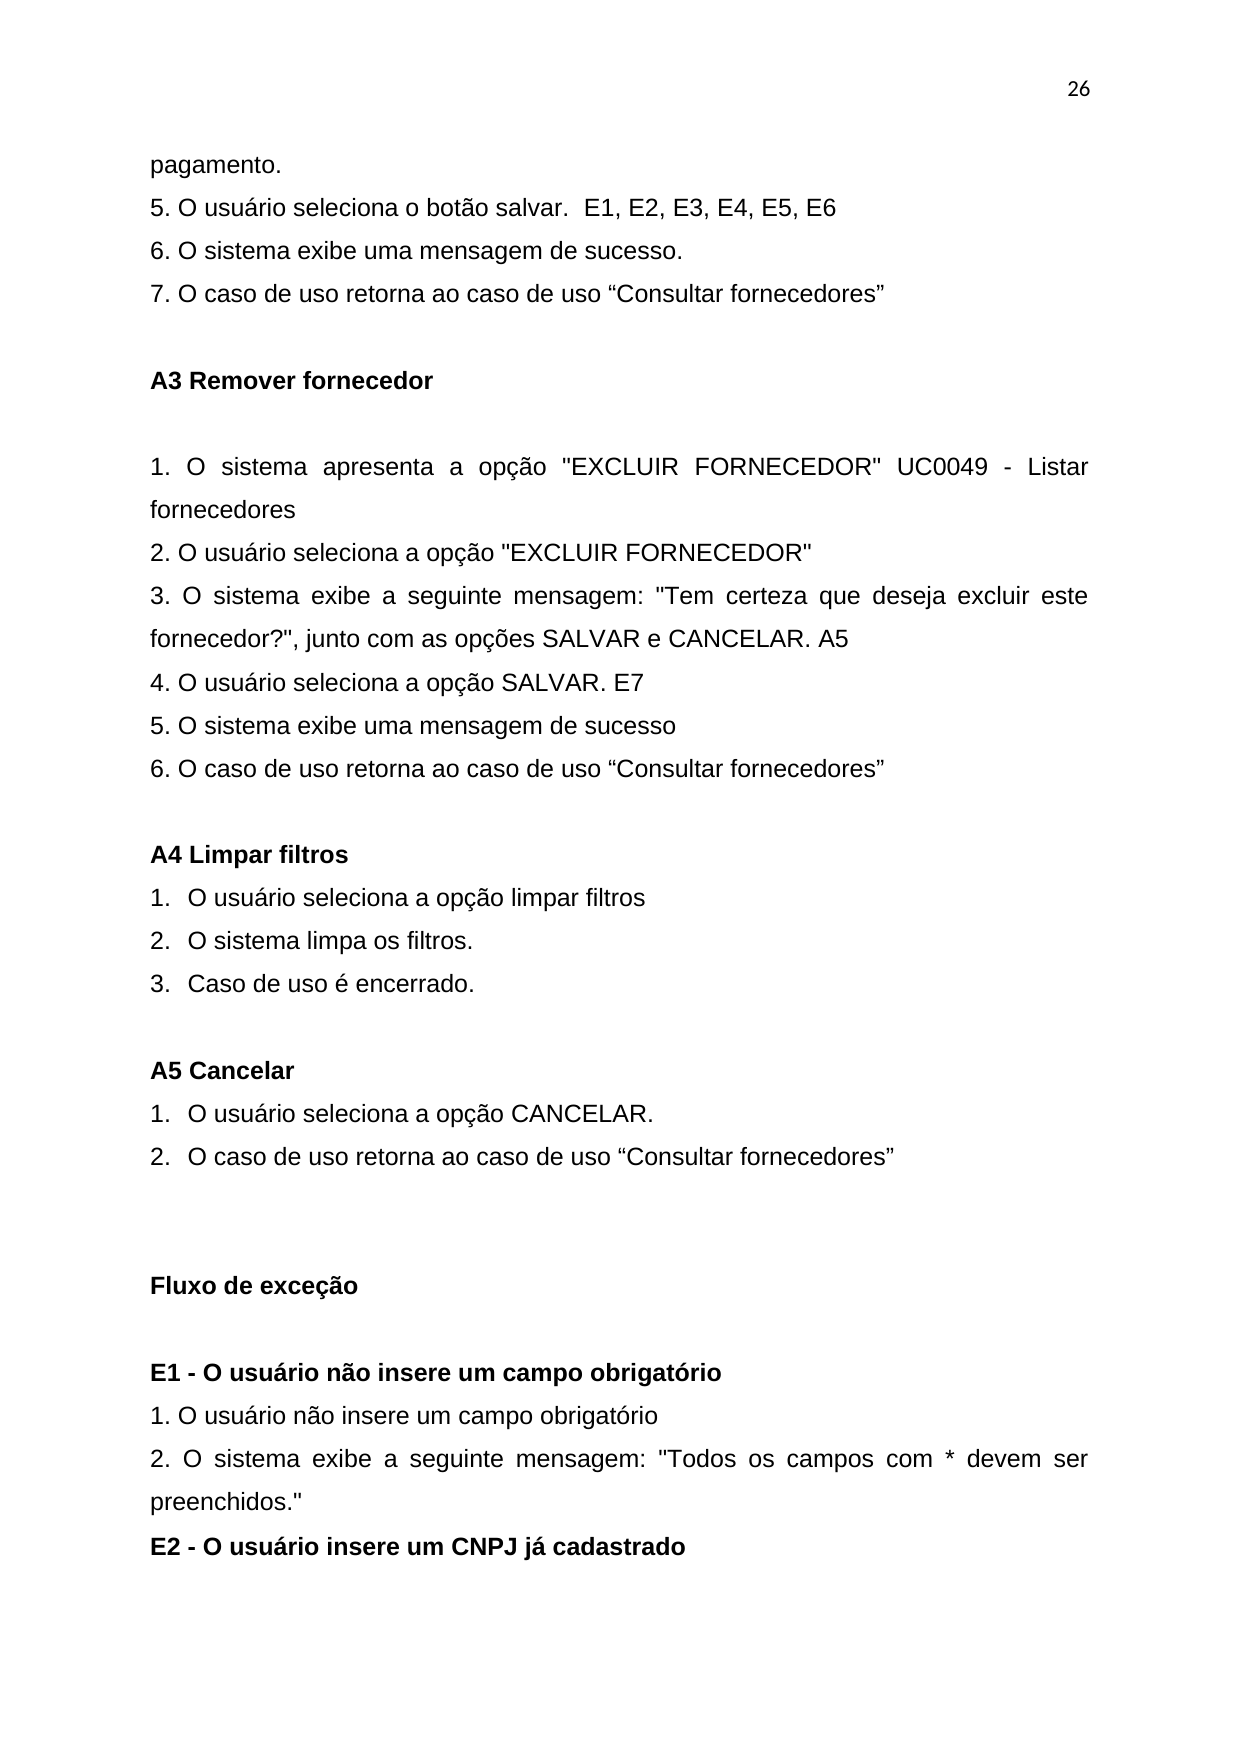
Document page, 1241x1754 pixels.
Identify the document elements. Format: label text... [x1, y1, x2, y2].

text 6. O caso de uso retorna ao caso de uso “Consultar fornecedores” [150, 754, 1090, 782]
text A4 Limpar filtros [150, 840, 1090, 869]
text 3. O sistema exibe a seguinte mensagem: "Tem certeza que deseja excluir este fornecedor?", junto com as opções SALVAR e CANCELAR. A5 [150, 581, 1090, 653]
text 2. O sistema exibe a seguinte mensagem: "Todos os campos com * devem ser preenchidos." [150, 1444, 1090, 1516]
text 1. O usuário não insere um campo obrigatório [150, 1401, 1090, 1429]
text A5 Cancelar [150, 1056, 1090, 1084]
text E2 - O usuário insere um CNPJ já cadastrado [150, 1532, 1062, 1561]
text A3 Remover fornecedor [150, 366, 1090, 394]
text 4. O usuário seleciona a opção SALVAR. E7 [150, 667, 1090, 696]
list Caso de uso é encerrado. [150, 969, 1090, 998]
text Fluxo de exceção [150, 1271, 1090, 1300]
list O usuário seleciona a opção CANCELAR. [150, 1099, 1090, 1127]
text 5. O usuário seleciona o botão salvar. E1, E2, E3, E4, E5, E6 [150, 193, 1090, 222]
list O sistema limpa os filtros. [150, 926, 1090, 955]
text E1 - O usuário não insere um campo obrigatório [150, 1357, 1090, 1386]
text 1. O sistema apresenta a opção "EXCLUIR FORNECEDOR" UC0049 - Listar fornecedores [150, 452, 1090, 524]
text 2. O usuário seleciona a opção "EXCLUIR FORNECEDOR" [150, 538, 1090, 567]
text 6. O sistema exibe uma mensagem de sucesso. [150, 236, 1090, 265]
list O caso de uso retorna ao caso de uso “Consultar fornecedores” [150, 1142, 1090, 1171]
text 5. O sistema exibe uma mensagem de sucesso [150, 711, 1090, 739]
list O usuário seleciona a opção limpar filtros [150, 883, 1090, 912]
text 7. O caso de uso retorna ao caso de uso “Consultar fornecedores” [150, 279, 1090, 308]
